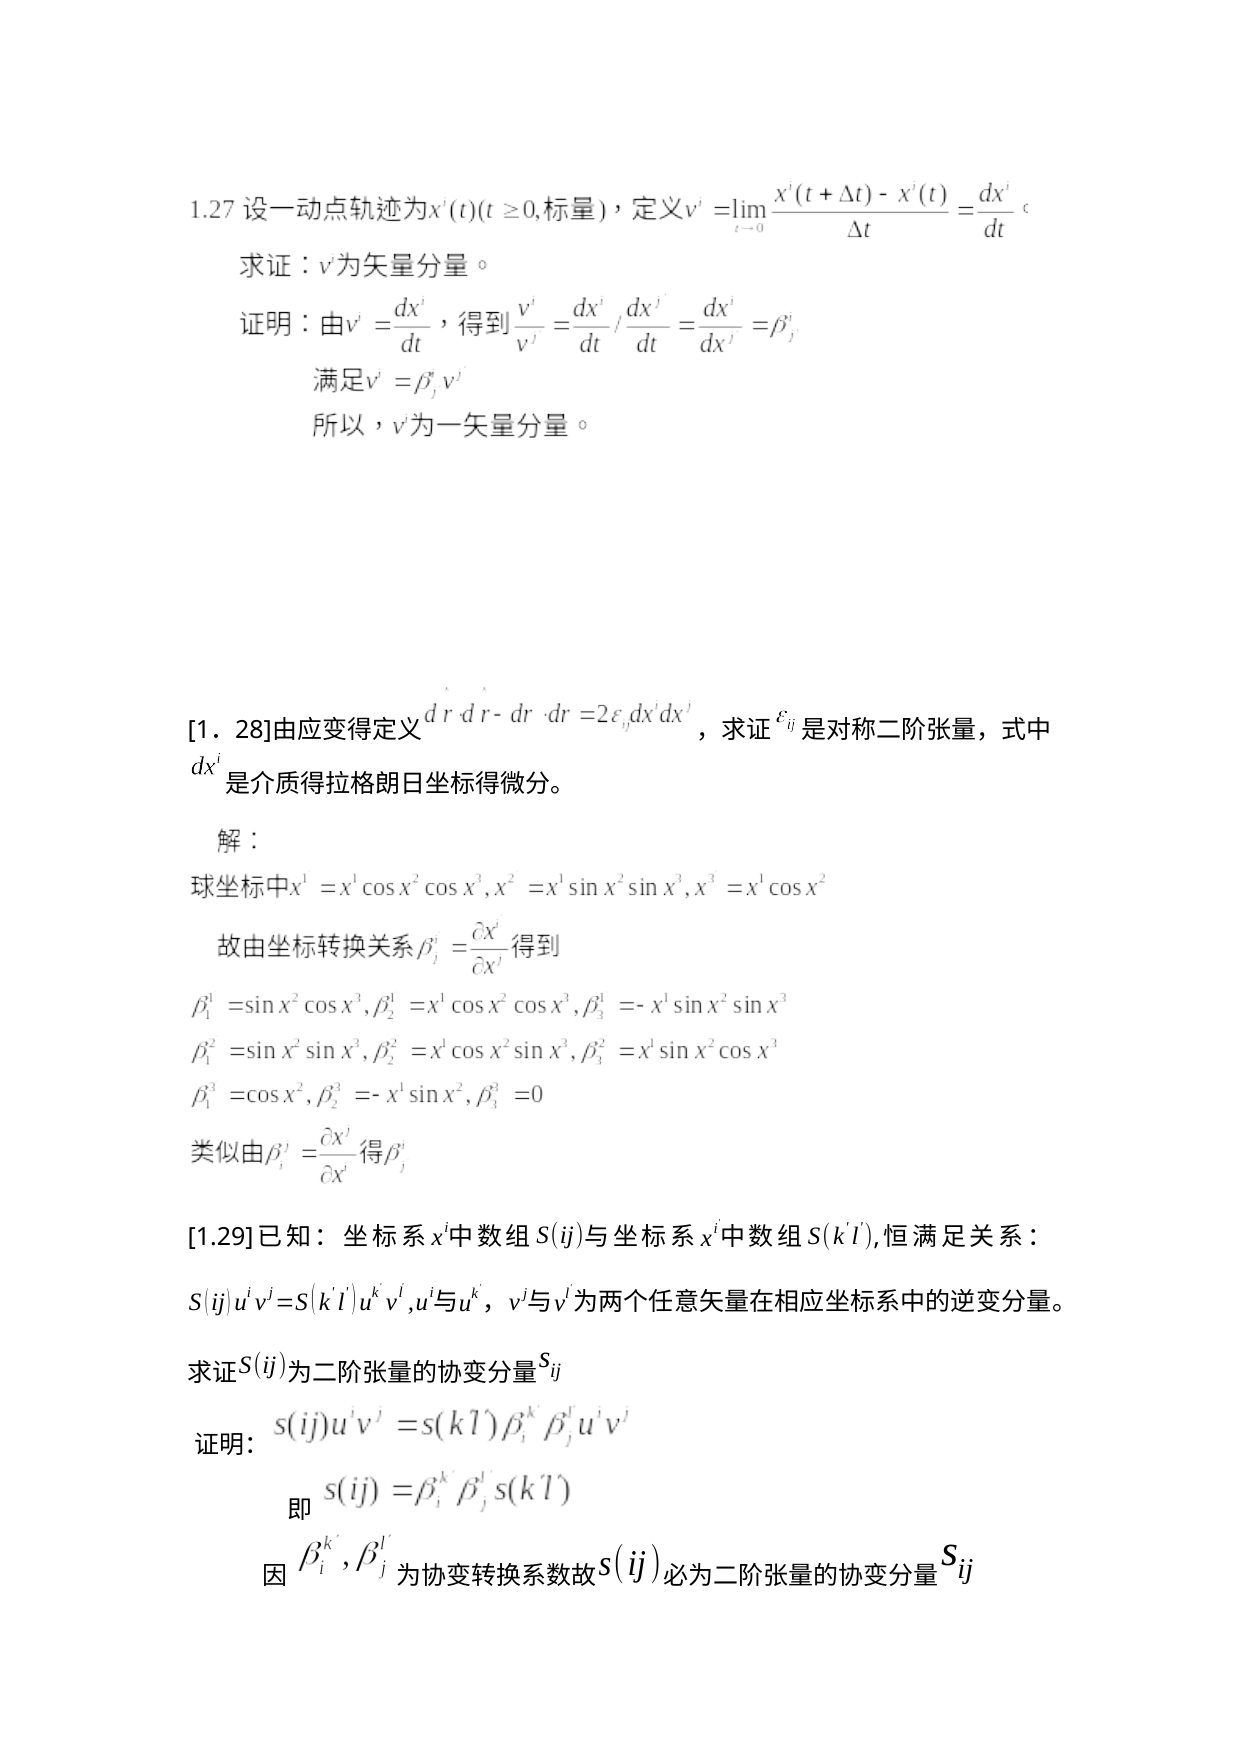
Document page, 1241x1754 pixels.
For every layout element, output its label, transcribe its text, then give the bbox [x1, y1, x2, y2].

text [1．28]由应变得定义，求证是对称二阶张量，式中是介质得拉格朗日坐标得微分。 [187, 682, 1053, 812]
text 证明： [187, 1397, 1053, 1462]
text 因 为协变转换系数故必为二阶张量的协变分量 [187, 1527, 1053, 1592]
text [1.29]已知：坐标系中数组与坐标系中数组,恒满足关系：与，与为两个任意矢量在相应坐标系中的逆变分量。求证为二阶张量的协变分量 [187, 1202, 1053, 1397]
text 即 [187, 1462, 1053, 1527]
